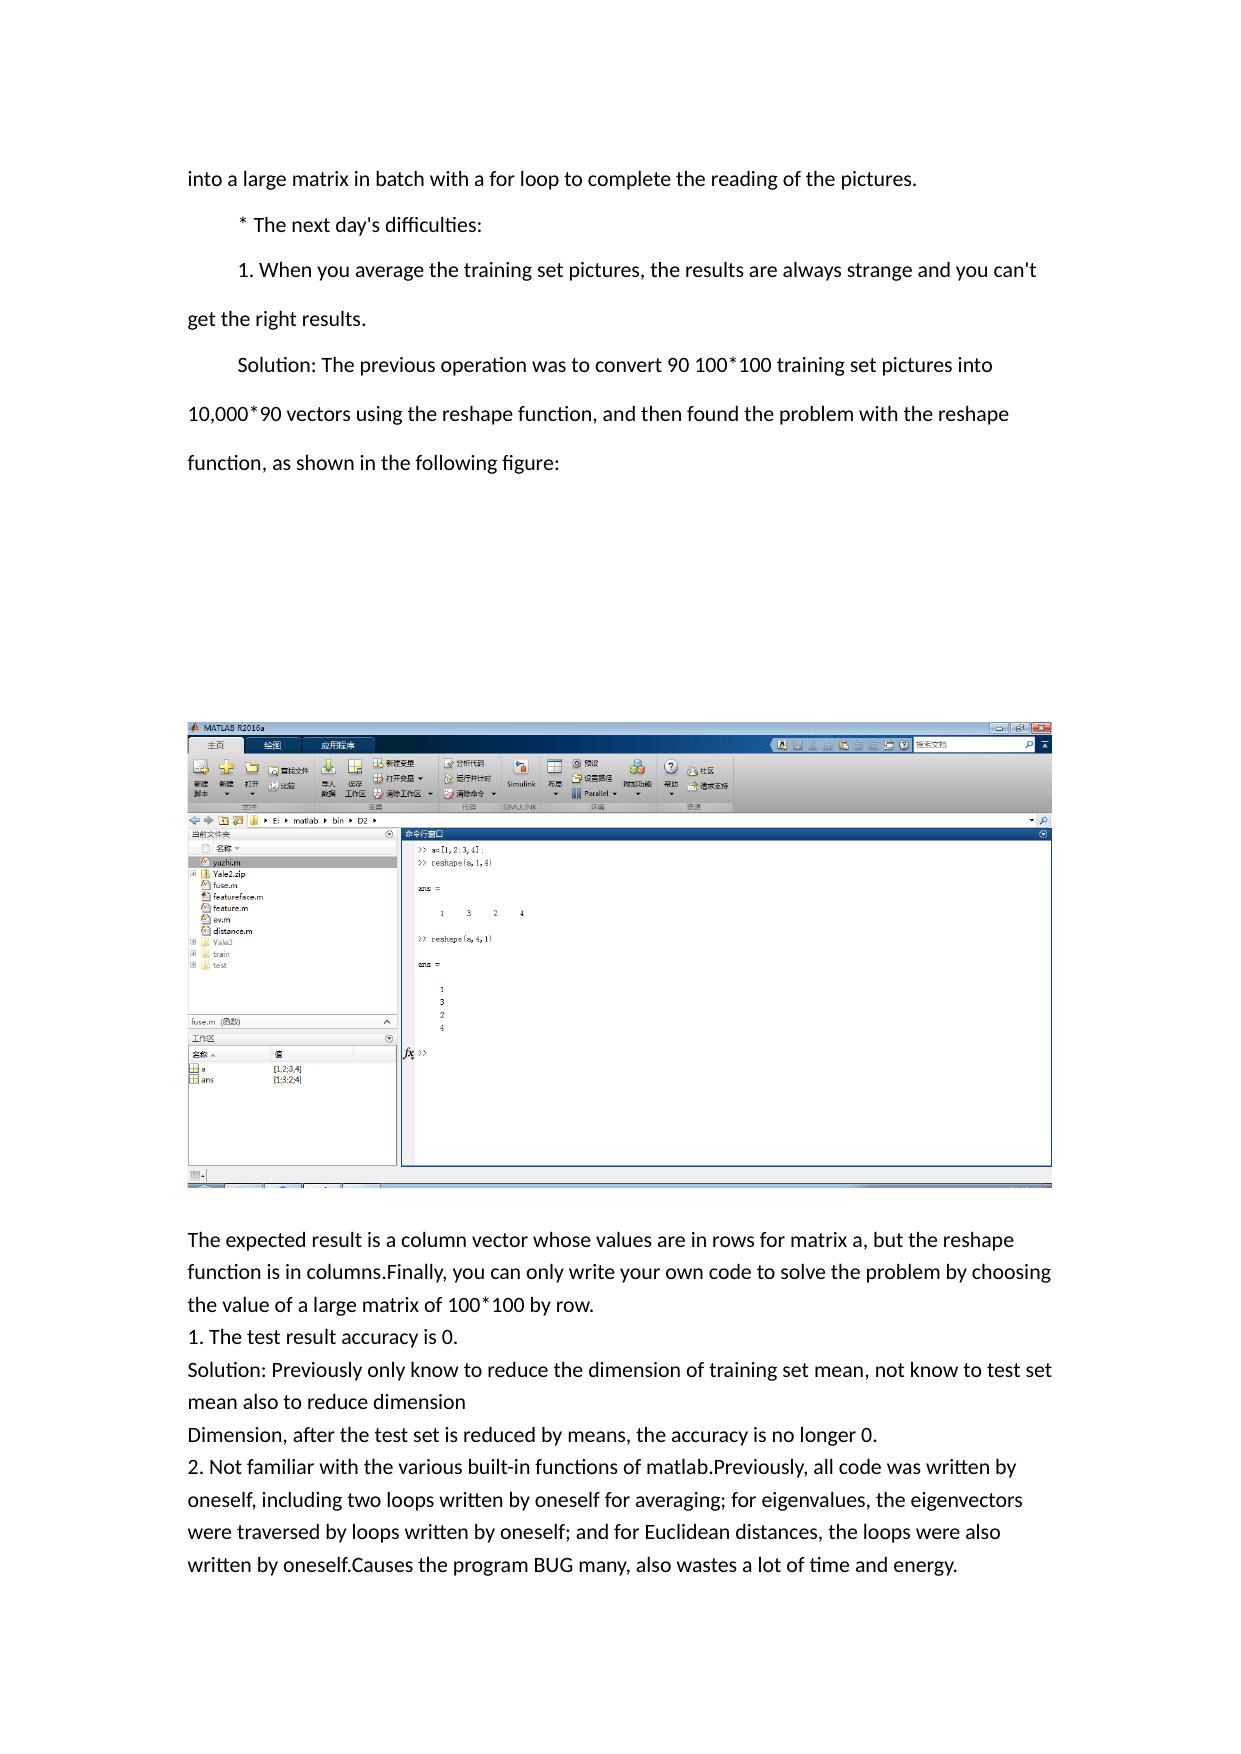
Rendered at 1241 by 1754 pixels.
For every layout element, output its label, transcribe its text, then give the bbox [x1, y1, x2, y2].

text 2. Not familiar with the various built-in functions of matlab.Previously, all code was written by oneself, including two loops written by oneself for averaging; for eigenvalues, the eigenvectors were traversed by loops written by oneself; and for Euclidean distances, the loops were also written by oneself.Causes the program BUG many, also wastes a lot of time and energy. [187, 1450, 1053, 1580]
text 1. The test result accuracy is 0. [187, 1320, 1053, 1353]
text 1. When you average the training set pictures, the results are always strange and you can't get the right results. [187, 254, 1053, 335]
text The expected result is a column vector whose values are in rows for matrix a, but the reshape function is in columns.Finally, you can only write your own code to solve the problem by choosing the value of a large matrix of 100*100 by row. [187, 1223, 1053, 1320]
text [187, 162, 1053, 194]
text Dimension, after the test set is reduced by means, the accuracy is no longer 0. [187, 1418, 1053, 1450]
text Solution: Previously only know to reduce the dimension of training set mean, not know to test set mean also to reduce dimension [187, 1353, 1053, 1418]
text * The next day's difficulties: [187, 208, 1053, 240]
picture [187, 722, 1052, 1188]
